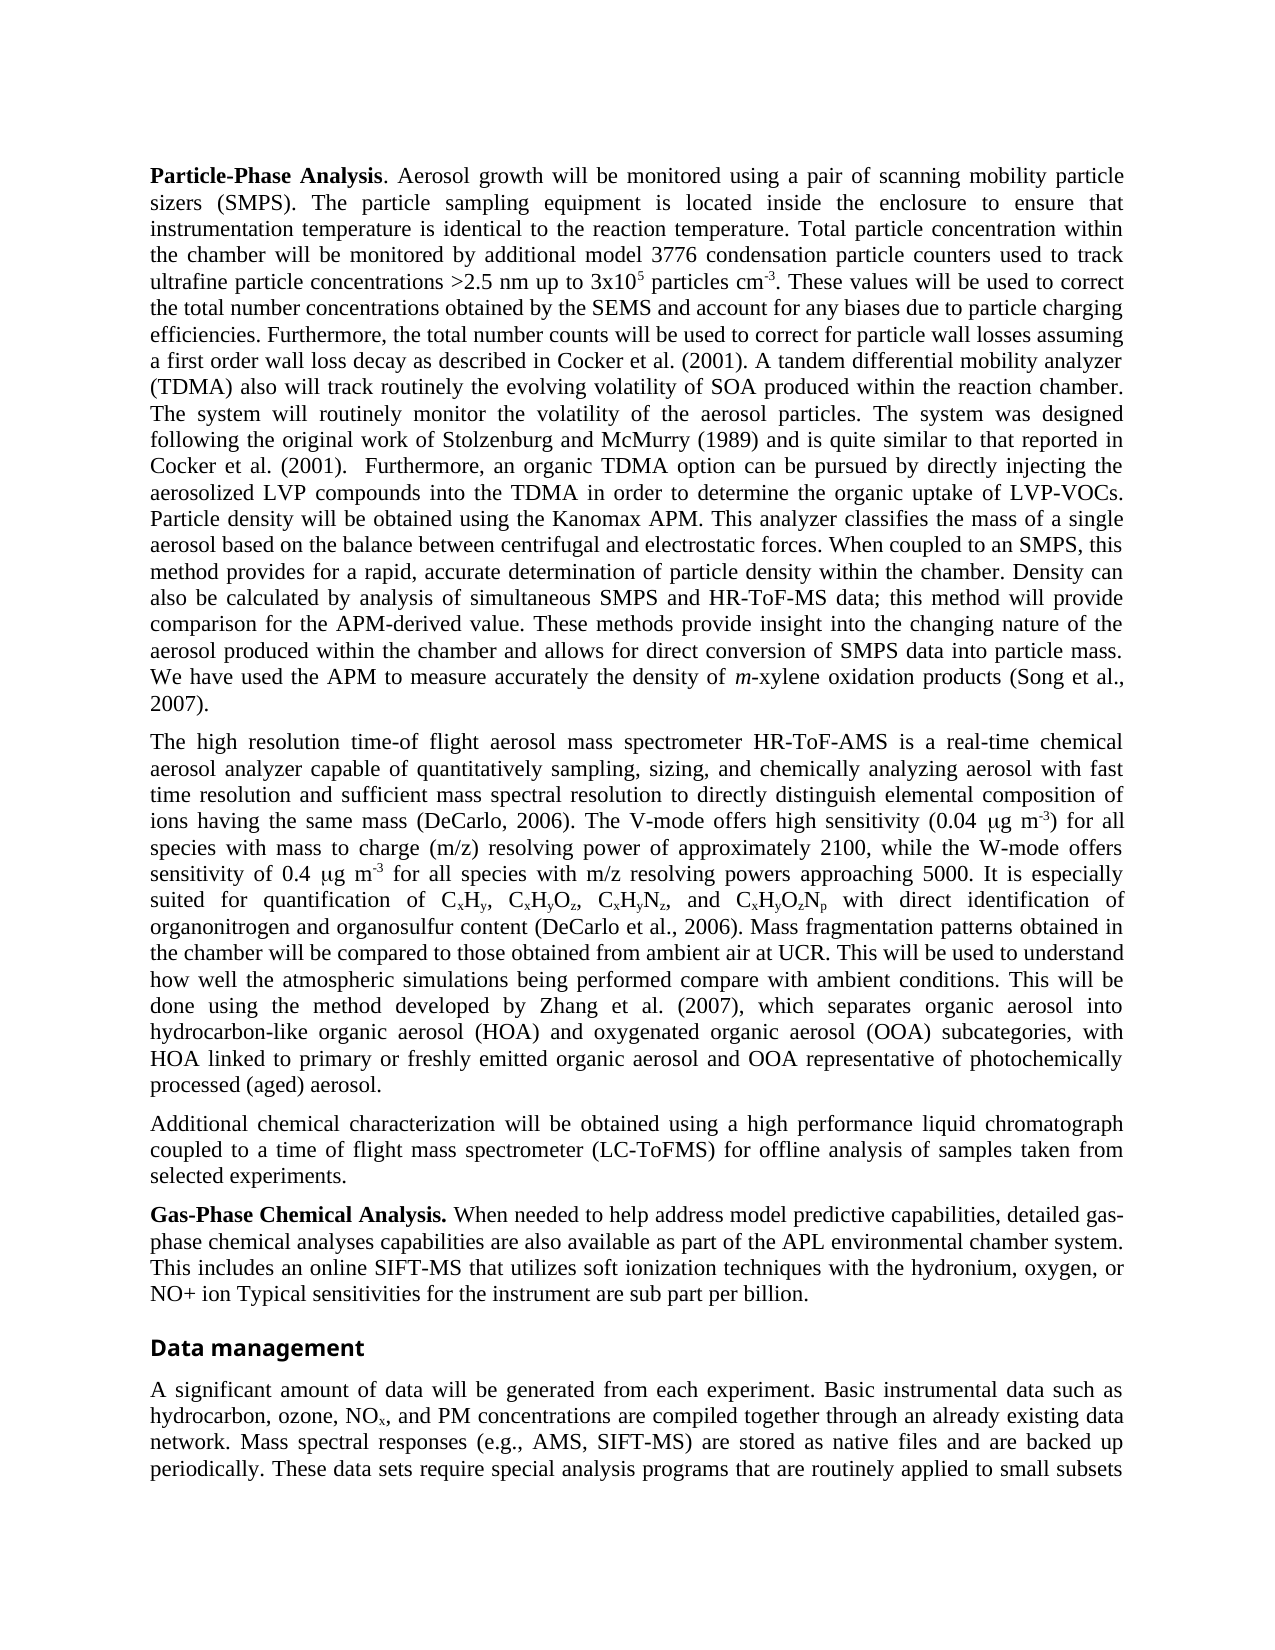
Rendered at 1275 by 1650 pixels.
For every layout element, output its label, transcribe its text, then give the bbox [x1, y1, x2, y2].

text Additional chemical characterization will be obtained using a high performance liquid chromatograph coupled to a time of flight mass spectrometer (LC-ToFMS) for offline analysis of samples taken from selected experiments. [150, 1110, 1125, 1189]
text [150, 1376, 1125, 1481]
text Gas-Phase Chemical Analysis. When needed to help address model predictive capabilities, detailed gas-phase chemical analyses capabilities are also available as part of the APL environmental chamber system. This includes an online SIFT-MS that utilizes soft ionization techniques with the hydronium, oxygen, or NO+ ion Typical sensitivities for the instrument are sub part per billion. [150, 1201, 1125, 1307]
subtitle Data management [150, 1332, 1125, 1363]
text The high resolution time-of flight aerosol mass spectrometer HR-ToF-AMS is a real-time chemical aerosol analyzer capable of quantitatively sampling, sizing, and chemically analyzing aerosol with fast time resolution and sufficient mass spectral resolution to directly distinguish elemental composition of ions having the same mass (DeCarlo, 2006). The V-mode offers high sensitivity (0.04 g m-3) for all species with mass to charge (m/z) resolving power of approximately 2100, while the W-mode offers sensitivity of 0.4 g m-3 for all species with m/z resolving powers approaching 5000. It is especially suited for quantification of CxHy, CxHyOz, CxHyNz, and CxHyOzNp with direct identification of organonitrogen and organosulfur content (DeCarlo et al., 2006). Mass fragmentation patterns obtained in the chamber will be compared to those obtained from ambient air at UCR. This will be used to understand how well the atmospheric simulations being performed compare with ambient conditions. This will be done using the method developed by Zhang et al. (2007), which separates organic aerosol into hydrocarbon-like organic aerosol (HOA) and oxygenated organic aerosol (OOA) subcategories, with HOA linked to primary or freshly emitted organic aerosol and OOA representative of photochemically processed (aged) aerosol. [150, 728, 1125, 1097]
text Particle-Phase Analysis. Aerosol growth will be monitored using a pair of scanning mobility particle sizers (SMPS). The particle sampling equipment is located inside the enclosure to ensure that instrumentation temperature is identical to the reaction temperature. Total particle concentration within the chamber will be monitored by additional model 3776 condensation particle counters used to track ultrafine particle concentrations >2.5 nm up to 3x105 particles cm-3. These values will be used to correct the total number concentrations obtained by the SEMS and account for any biases due to particle charging efficiencies. Furthermore, the total number counts will be used to correct for particle wall losses assuming a first order wall loss decay as described in Cocker et al. (2001). A tandem differential mobility analyzer (TDMA) also will track routinely the evolving volatility of SOA produced within the reaction chamber. The system will routinely monitor the volatility of the aerosol particles. The system was designed following the original work of Stolzenburg and McMurry (1989) and is quite similar to that reported in Cocker et al. (2001). Furthermore, an organic TDMA option can be pursued by directly injecting the aerosolized LVP compounds into the TDMA in order to determine the organic uptake of LVP-VOCs. Particle density will be obtained using the Kanomax APM. This analyzer classifies the mass of a single aerosol based on the balance between centrifugal and electrostatic forces. When coupled to an SMPS, this method provides for a rapid, accurate determination of particle density within the chamber. Density can also be calculated by analysis of simultaneous SMPS and HR-ToF-MS data; this method will provide comparison for the APM-derived value. These methods provide insight into the changing nature of the aerosol produced within the chamber and allows for direct conversion of SMPS data into particle mass. We have used the APM to measure accurately the density of m-xylene oxidation products (Song et al., 2007). [150, 162, 1125, 716]
